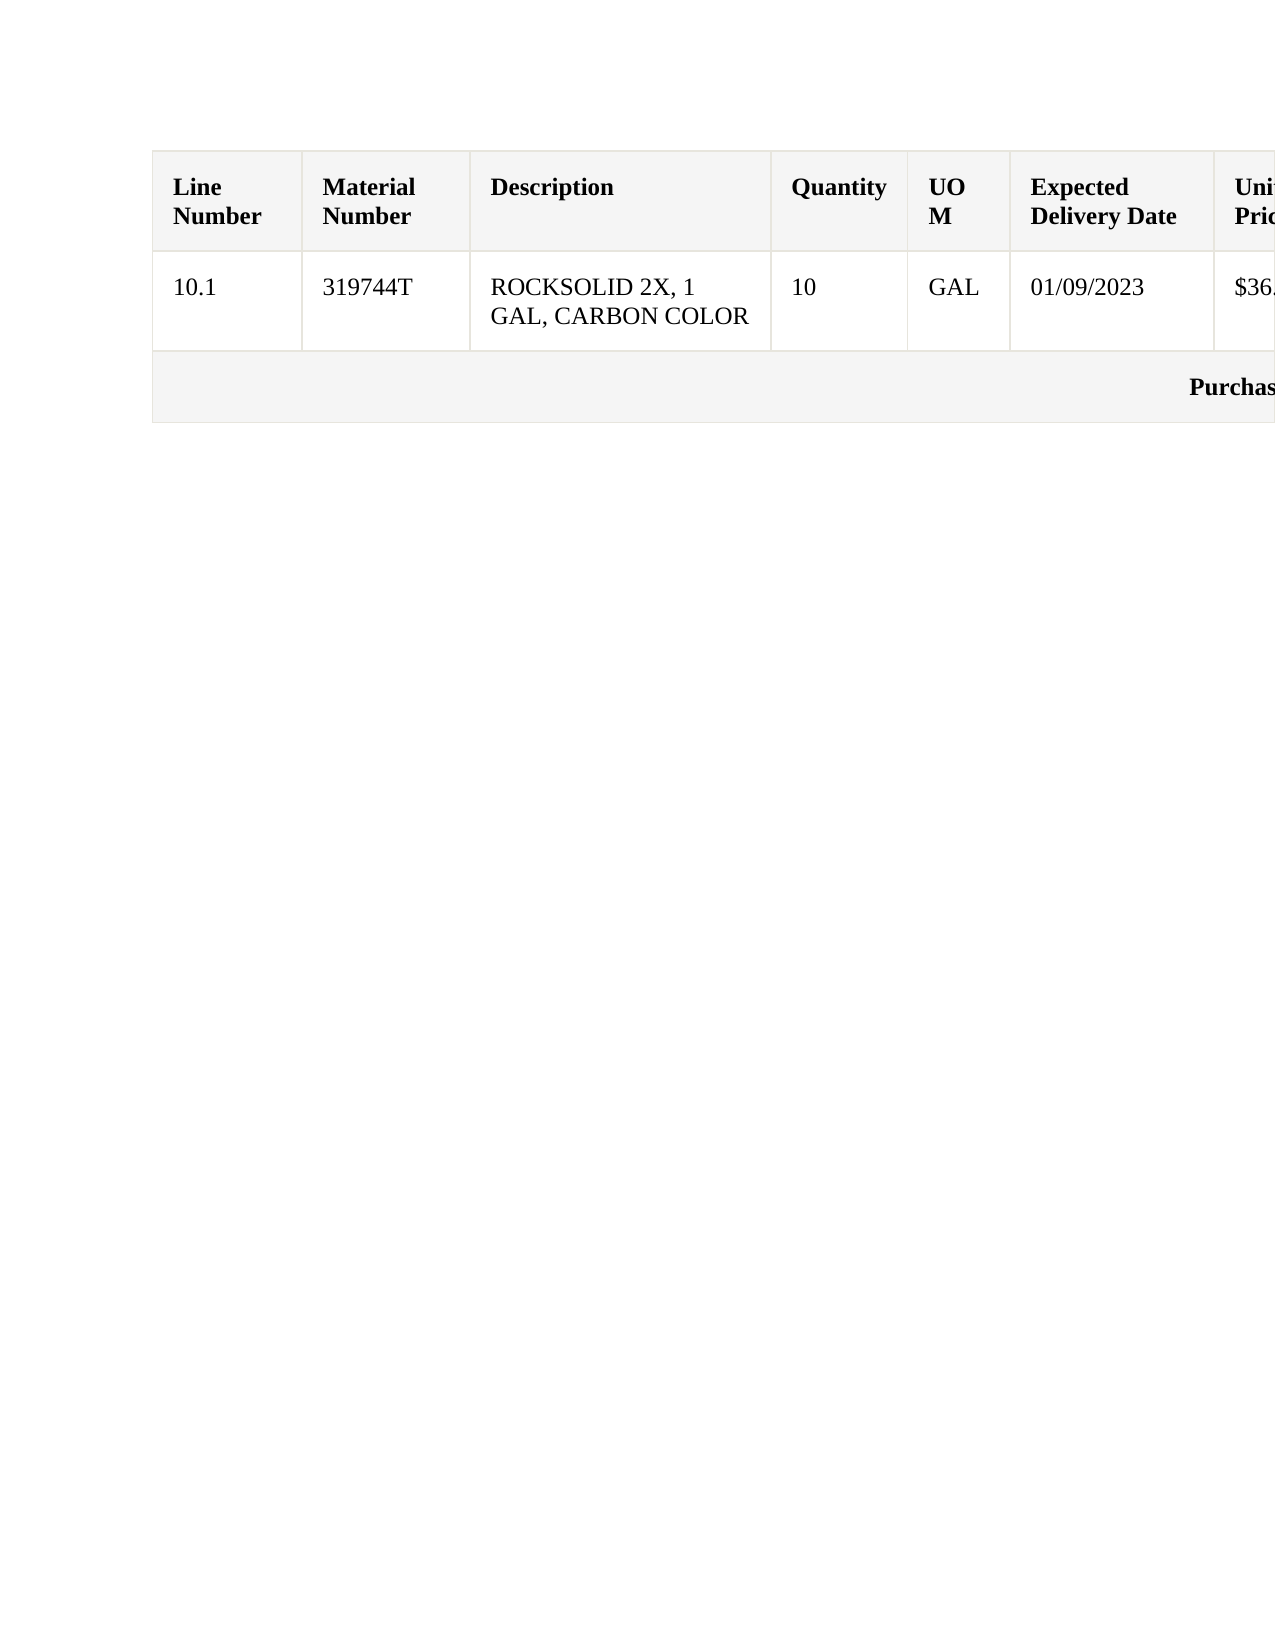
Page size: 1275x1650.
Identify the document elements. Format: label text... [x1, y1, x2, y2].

table_header Unit Price [1215, 152, 1274, 250]
table_header UOM [908, 152, 1009, 250]
table_cell 319744T [303, 252, 469, 350]
table_cell GAL [908, 252, 1009, 350]
table_cell Purchase order total: $366.40 [153, 352, 1274, 422]
table_cell 10 [772, 252, 907, 350]
table_header Line Number [153, 152, 301, 250]
table_cell ROCKSOLID 2X, 1 GAL, CARBON COLOR [471, 252, 770, 350]
table_cell 10.1 [153, 252, 301, 350]
table_cell 01/09/2023 [1011, 252, 1213, 350]
table_header Quantity [772, 152, 907, 250]
table_cell $36.6400 [1215, 252, 1274, 350]
table_header Expected Delivery Date [1011, 152, 1213, 250]
table_header Material Number [303, 152, 469, 250]
table_header Description [471, 152, 770, 250]
